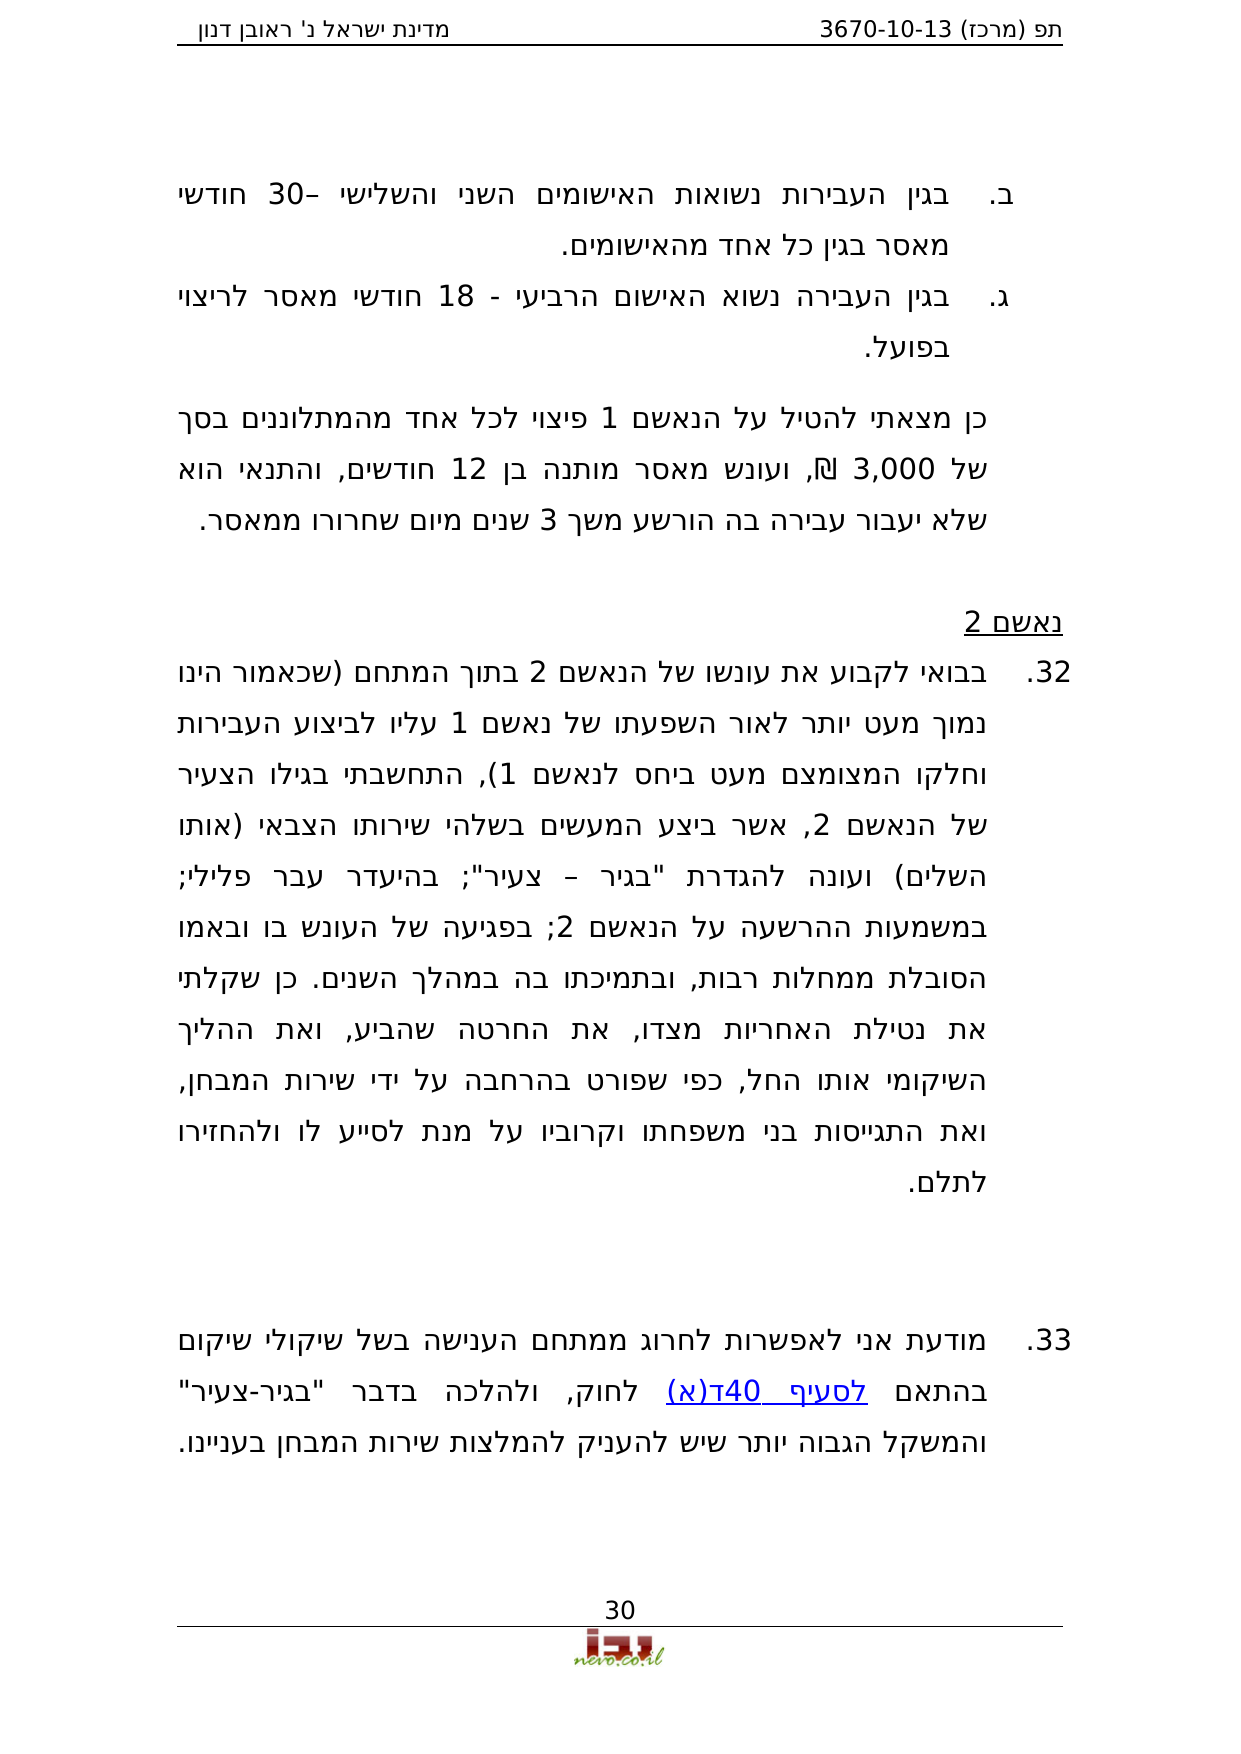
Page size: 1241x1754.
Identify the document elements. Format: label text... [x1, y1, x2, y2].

list בבואי לקבוע את עונשו של הנאשם 2 בתוך המתחם (שכאמור הינו נמוך מעט יותר לאור השפעתו של נאשם 1 עליו לביצוע העבירות וחלקו המצומצם מעט ביחס לנאשם 1), התחשבתי בגילו הצעיר של הנאשם 2, אשר ביצע המעשים בשלהי שירותו הצבאי (אותו השלים) ועונה להגדרת "בגיר – צעיר"; בהיעדר עבר פלילי; במשמעות ההרשעה על הנאשם 2; בפגיעה של העונש בו ובאמו הסובלת ממחלות רבות, ובתמיכתו בה במהלך השנים. כן שקלתי את נטילת האחריות מצדו, את החרטה שהביע, ואת ההליך השיקומי אותו החל, כפי שפורט בהרחבה על ידי שירות המבחן, ואת התגייסות בני משפחתו וקרוביו על מנת לסייע לו ולהחזירו לתלם. [177, 656, 1026, 1199]
list בגין העבירות נשואות האישומים השני והשלישי –30 חודשי מאסר בגין כל אחד מהאישומים. [177, 177, 988, 262]
text כן מצאתי להטיל על הנאשם 1 פיצוי לכל אחד מהמתלוננים בסך של 3,000 ₪, ועונש מאסר מותנה בן 12 חודשים, והתנאי הוא שלא יעבור עבירה בה הורשע משך 3 שנים מיום שחרורו ממאסר. [177, 402, 988, 538]
picture [574, 1628, 666, 1667]
list בגין העבירה נשוא האישום הרביעי - 18 חודשי מאסר לריצוי בפועל. [177, 279, 988, 364]
text נאשם 2 [177, 605, 1063, 639]
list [177, 1323, 1026, 1459]
